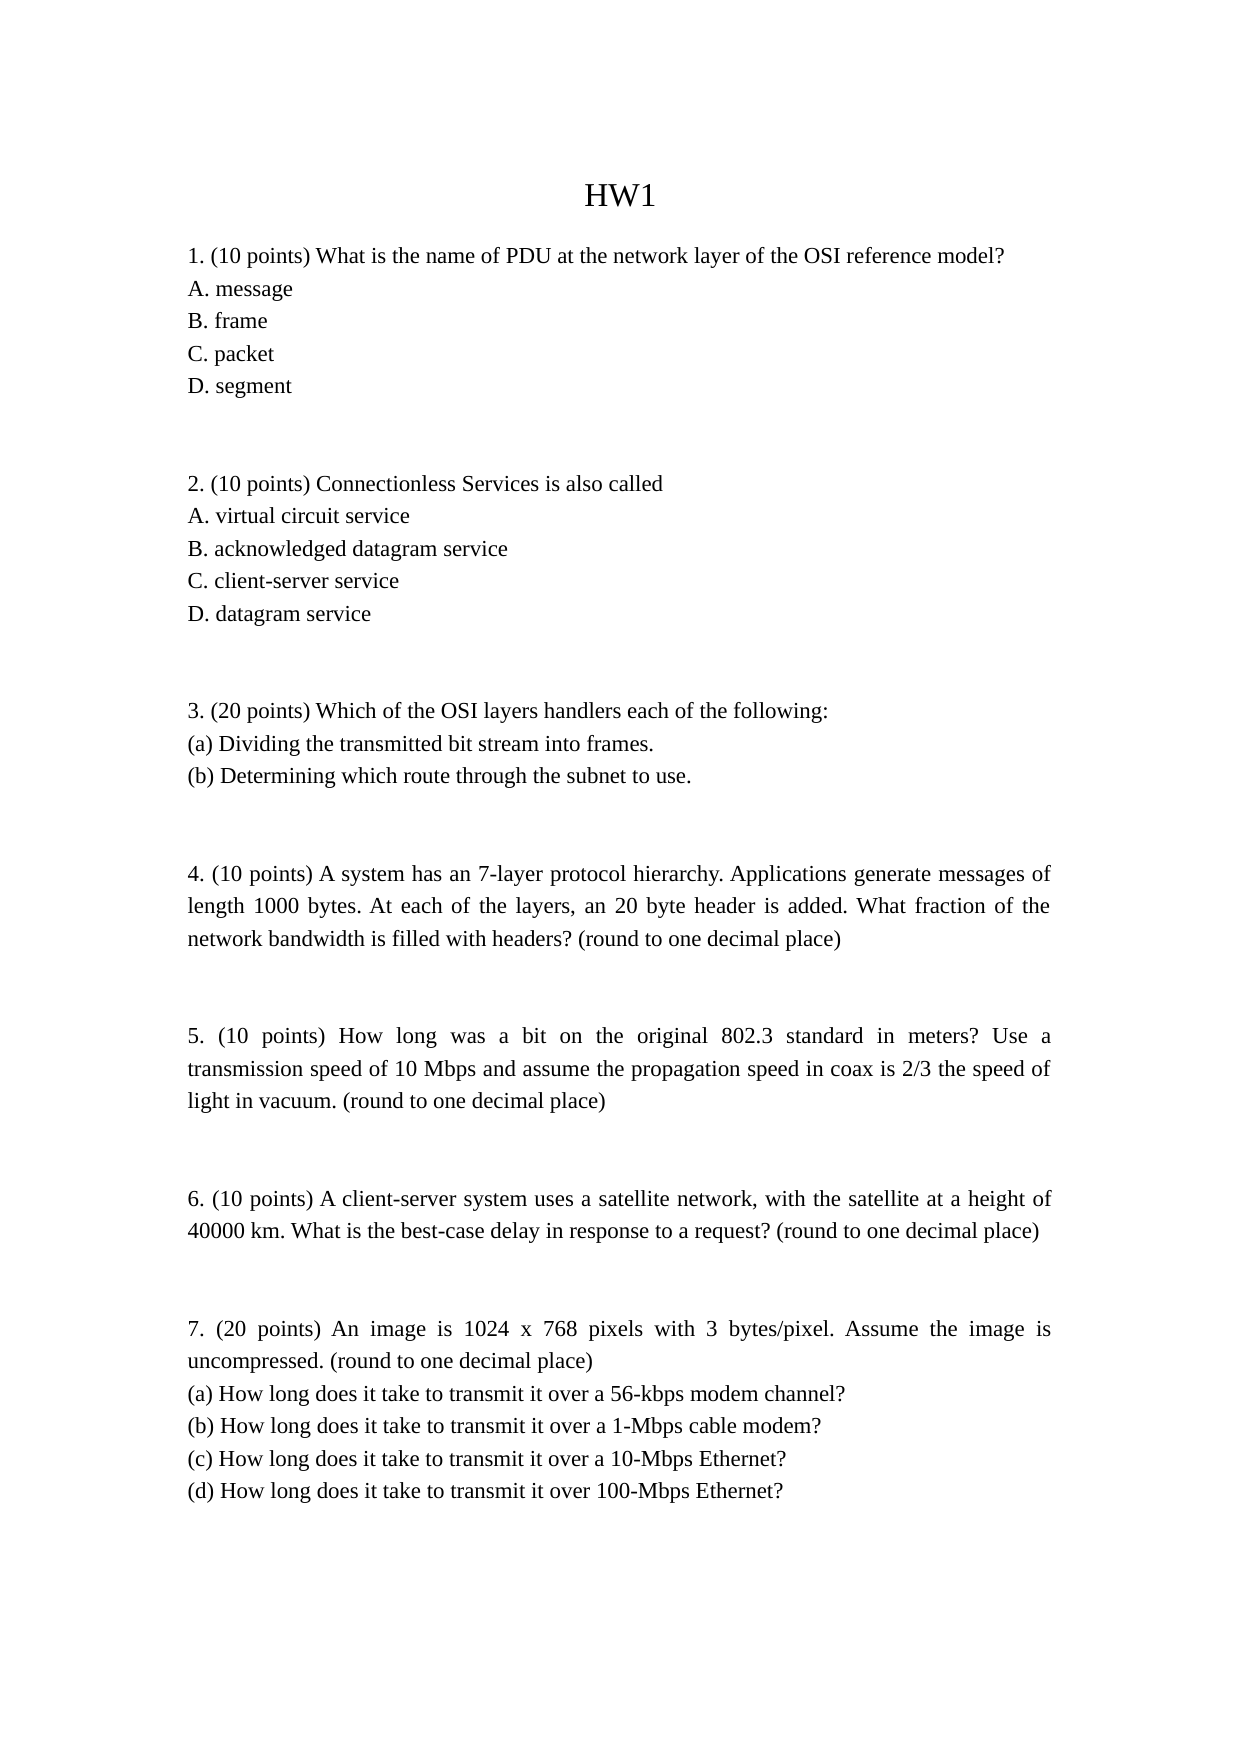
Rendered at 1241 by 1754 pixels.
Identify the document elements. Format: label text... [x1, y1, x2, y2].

text C. client-server service [187, 564, 1053, 597]
text C. packet [187, 337, 1053, 369]
text A. virtual circuit service [187, 499, 1053, 532]
text 7. (20 points) An image is 1024 x 768 pixels with 3 bytes/pixel. Assume the image is uncompressed. (round to one decimal place) [187, 1312, 1053, 1377]
text B. acknowledged datagram service [187, 532, 1053, 564]
text HW1 [187, 162, 1053, 227]
text D. datagram service [187, 597, 1053, 629]
text B. frame [187, 304, 1053, 337]
text (a) How long does it take to transmit it over a 56-kbps modem channel? [187, 1377, 1053, 1409]
text 5. (10 points) How long was a bit on the original 802.3 standard in meters? Use a transmission speed of 10 Mbps and assume the propagation speed in coax is 2/3 the speed of light in vacuum. (round to one decimal place) [187, 1019, 1053, 1117]
text (d) How long does it take to transmit it over 100-Mbps Ethernet? [187, 1474, 1053, 1507]
text (c) How long does it take to transmit it over a 10-Mbps Ethernet? [187, 1442, 1053, 1474]
text 3. (20 points) Which of the OSI layers handlers each of the following: [187, 694, 1053, 727]
text 4. (10 points) A system has an 7-layer protocol hierarchy. Applications generate messages of length 1000 bytes. At each of the layers, an 20 byte header is added. What fraction of the network bandwidth is filled with headers? (round to one decimal place) [187, 857, 1053, 954]
text (a) Dividing the transmitted bit stream into frames. [187, 727, 1053, 759]
text (b) Determining which route through the subnet to use. [187, 759, 1053, 792]
text 1. (10 points) What is the name of PDU at the network layer of the OSI reference model? [187, 239, 1053, 272]
text D. segment [187, 369, 1053, 402]
text A. message [187, 272, 1053, 304]
text 6. (10 points) A client-server system uses a satellite network, with the satellite at a height of 40000 km. What is the best-case delay in response to a request? (round to one decimal place) [187, 1182, 1053, 1247]
text (b) How long does it take to transmit it over a 1-Mbps cable modem? [187, 1409, 1053, 1442]
text 2. (10 points) Connectionless Services is also called [187, 467, 1053, 499]
